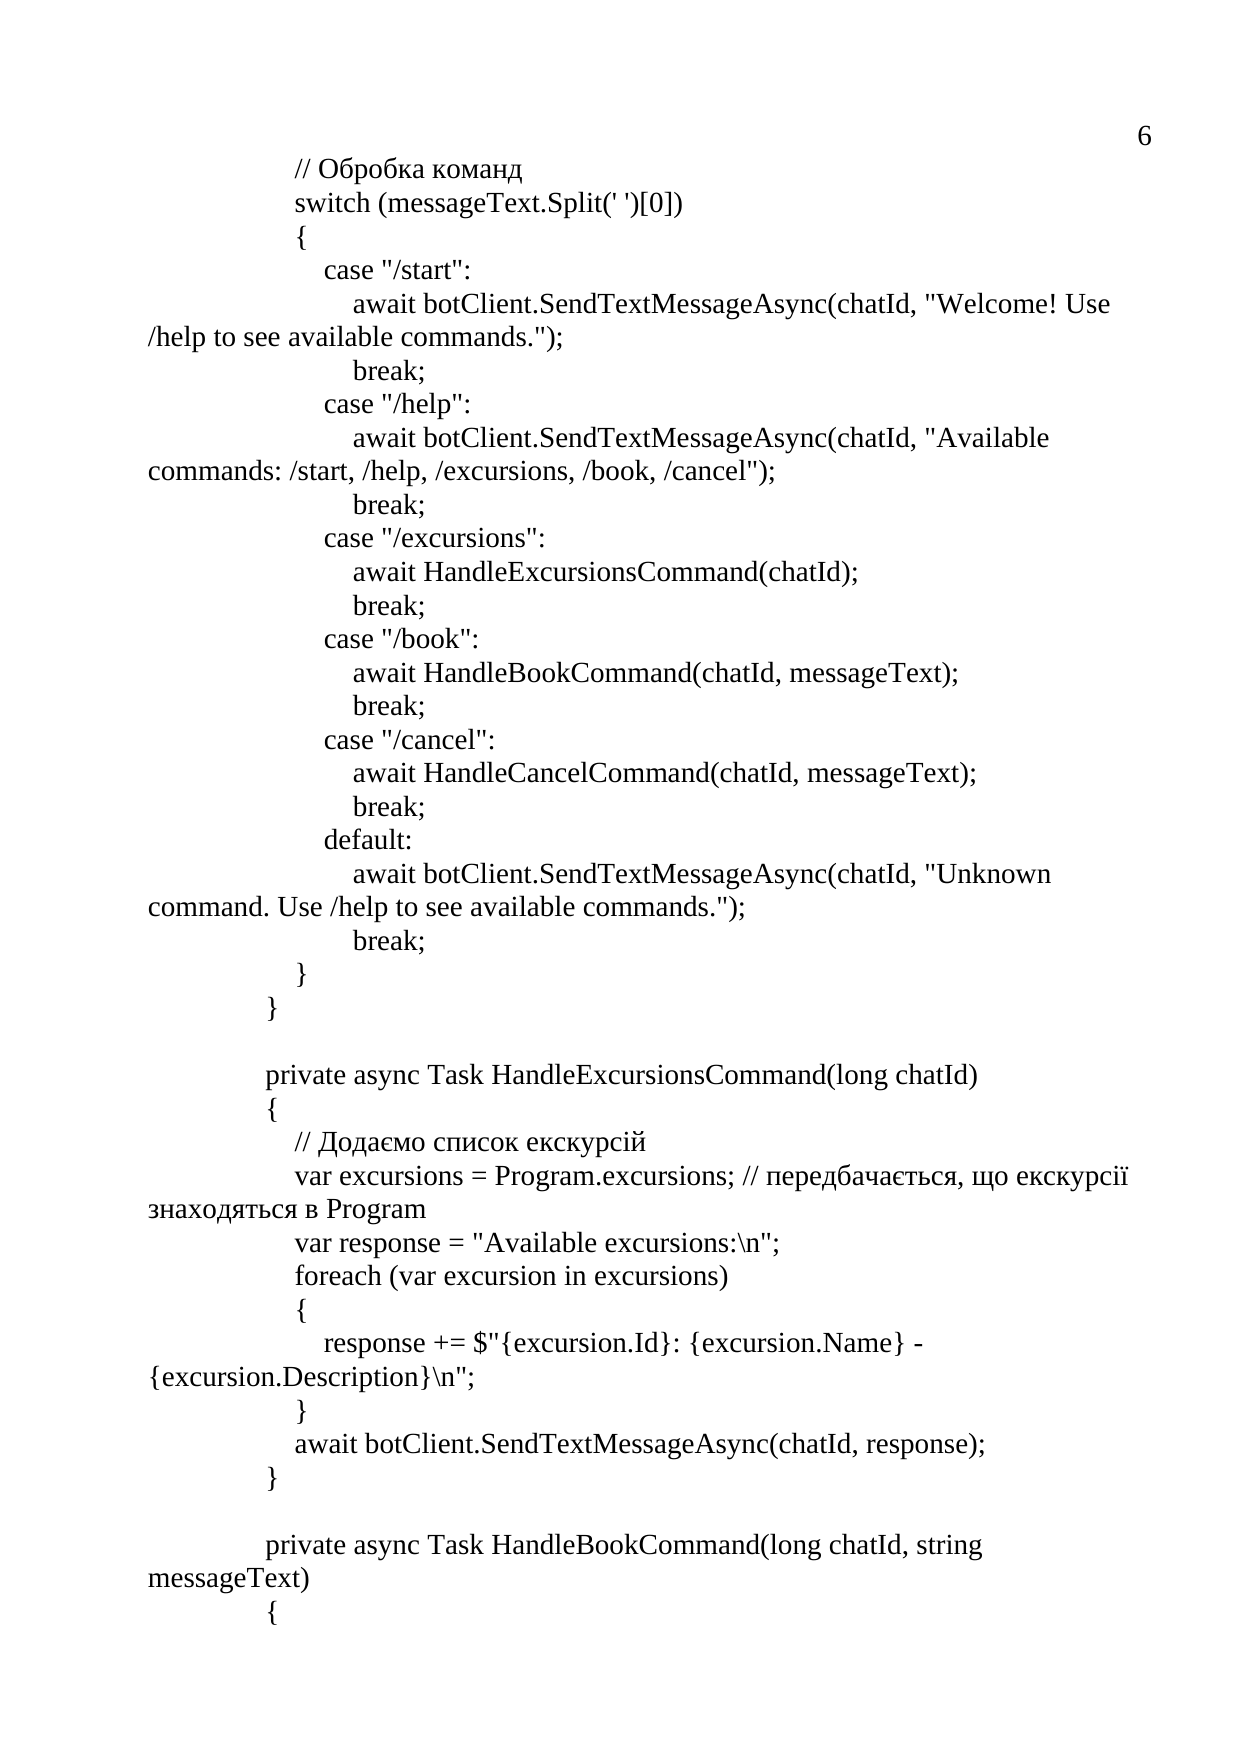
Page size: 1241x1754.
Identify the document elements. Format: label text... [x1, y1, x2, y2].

text var excursions = Program.excursions; // передбачається, що екскурсії знаходяться в Program [148, 1158, 1152, 1225]
text foreach (var excursion in excursions) [148, 1258, 1152, 1292]
text case "/book": [148, 621, 1152, 655]
text break; [148, 588, 1152, 621]
text break; [148, 688, 1152, 722]
text private async Task HandleExcursionsCommand(long chatId) [148, 1057, 1152, 1091]
text await HandleCancelCommand(chatId, messageText); [148, 755, 1152, 789]
text await botClient.SendTextMessageAsync(chatId, "Unknown command. Use /help to see available commands."); [148, 856, 1152, 923]
text // Обробка команд [148, 152, 1152, 185]
text } [148, 957, 1152, 990]
text break; [148, 353, 1152, 386]
text { [148, 1091, 1152, 1124]
text response += $"{excursion.Id}: {excursion.Name} - {excursion.Description}\n"; [148, 1326, 1152, 1393]
text case "/start": [148, 252, 1152, 286]
text } [148, 990, 1152, 1024]
text } [148, 1393, 1152, 1426]
text var response = "Available excursions:\n"; [148, 1225, 1152, 1258]
text break; [148, 789, 1152, 822]
text { [148, 1292, 1152, 1326]
text case "/help": [148, 386, 1152, 420]
text { [148, 219, 1152, 252]
text } [148, 1460, 1152, 1493]
text case "/cancel": [148, 722, 1152, 755]
text private async Task HandleBookCommand(long chatId, string messageText) [148, 1527, 1152, 1594]
text default: [148, 822, 1152, 856]
text await botClient.SendTextMessageAsync(chatId, response); [148, 1426, 1152, 1460]
text case "/excursions": [148, 521, 1152, 554]
text await HandleExcursionsCommand(chatId); [148, 554, 1152, 588]
text switch (messageText.Split(' ')[0]) [148, 185, 1152, 219]
text await botClient.SendTextMessageAsync(chatId, "Available commands: /start, /help, /excursions, /book, /cancel"); [148, 420, 1152, 487]
text { [148, 1594, 1152, 1627]
text break; [148, 923, 1152, 957]
text await HandleBookCommand(chatId, messageText); [148, 655, 1152, 688]
text // Додаємо список екскурсій [148, 1124, 1152, 1158]
text break; [148, 487, 1152, 521]
text await botClient.SendTextMessageAsync(chatId, "Welcome! Use /help to see available commands."); [148, 286, 1152, 353]
